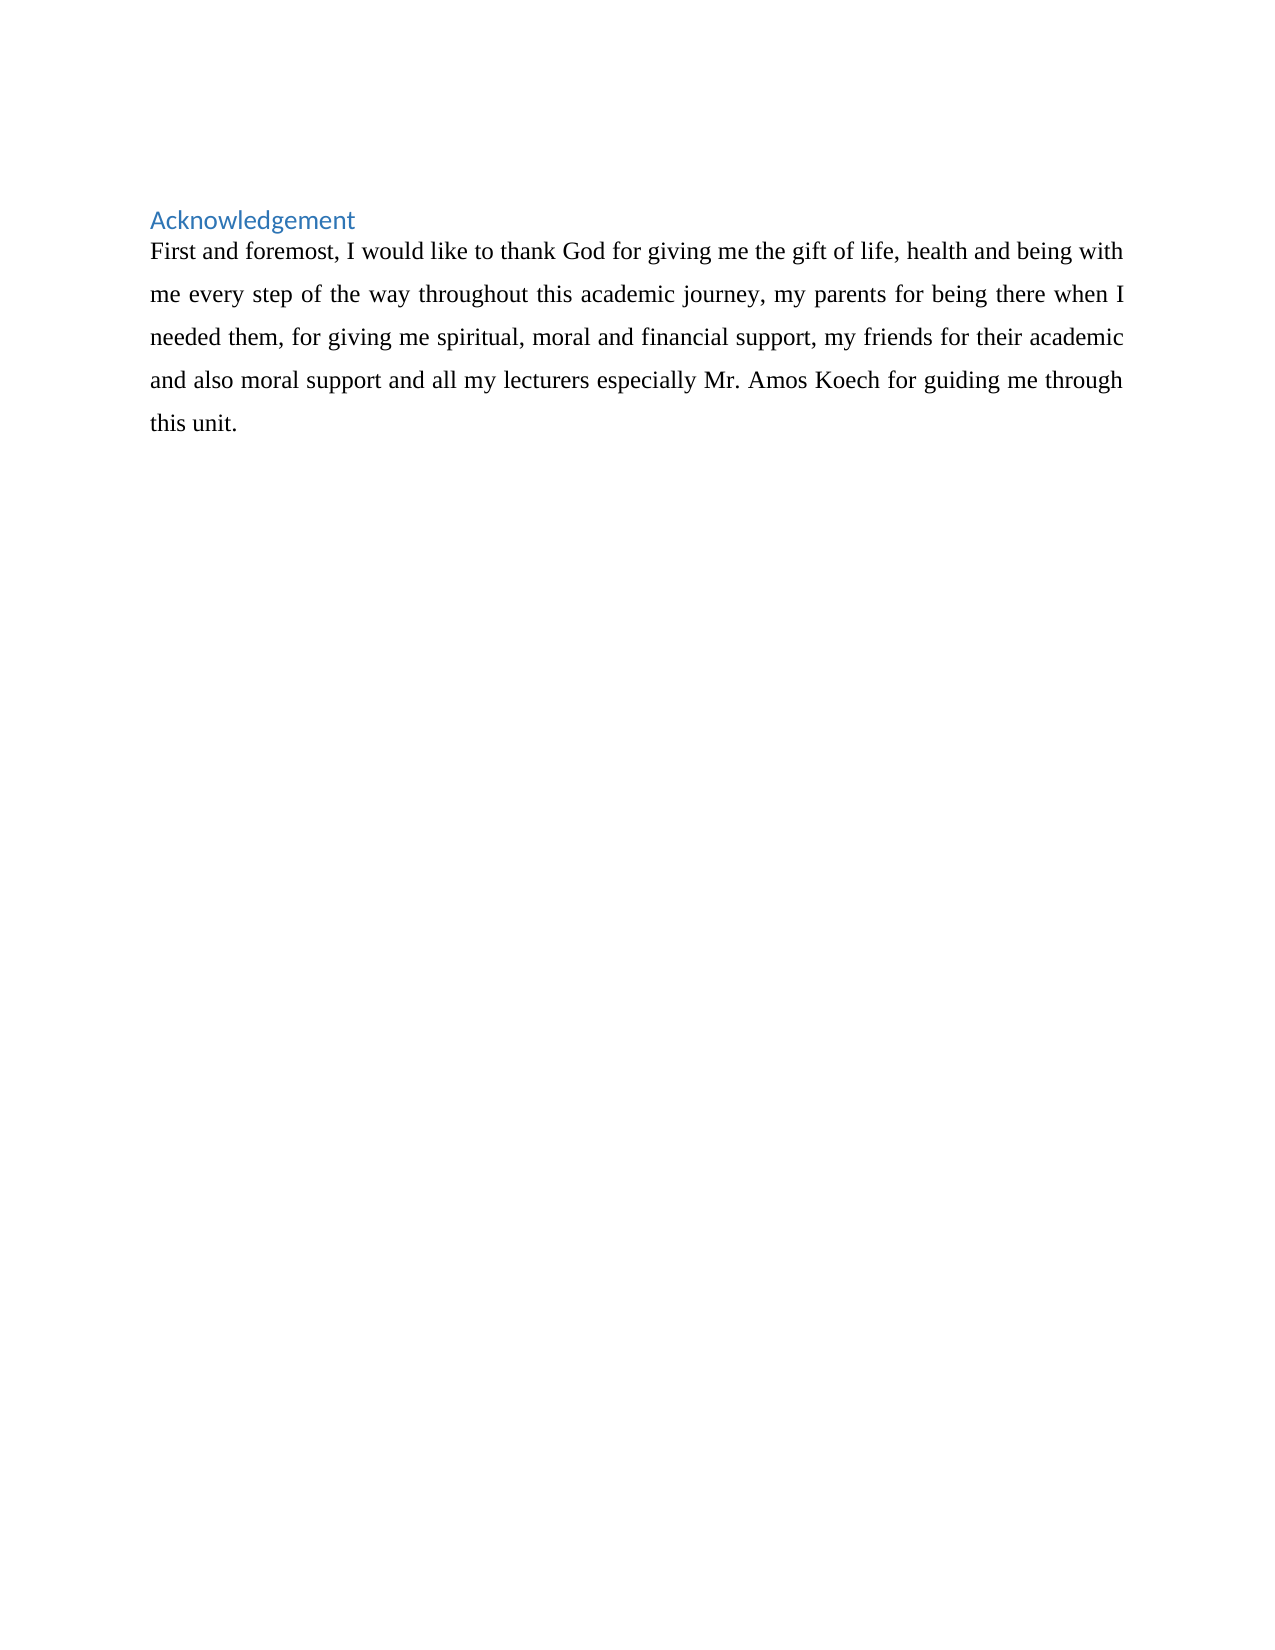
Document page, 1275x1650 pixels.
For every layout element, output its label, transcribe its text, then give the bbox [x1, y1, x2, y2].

subtitle Acknowledgement [150, 203, 1125, 236]
text First and foremost, I would like to thank God for giving me the gift of life, health and being with me every step of the way throughout this academic journey, my parents for being there when I needed them, for giving me spiritual, moral and financial support, my friends for their academic and also moral support and all my lecturers especially Mr. Amos Koech for guiding me through this unit. [150, 236, 1125, 437]
